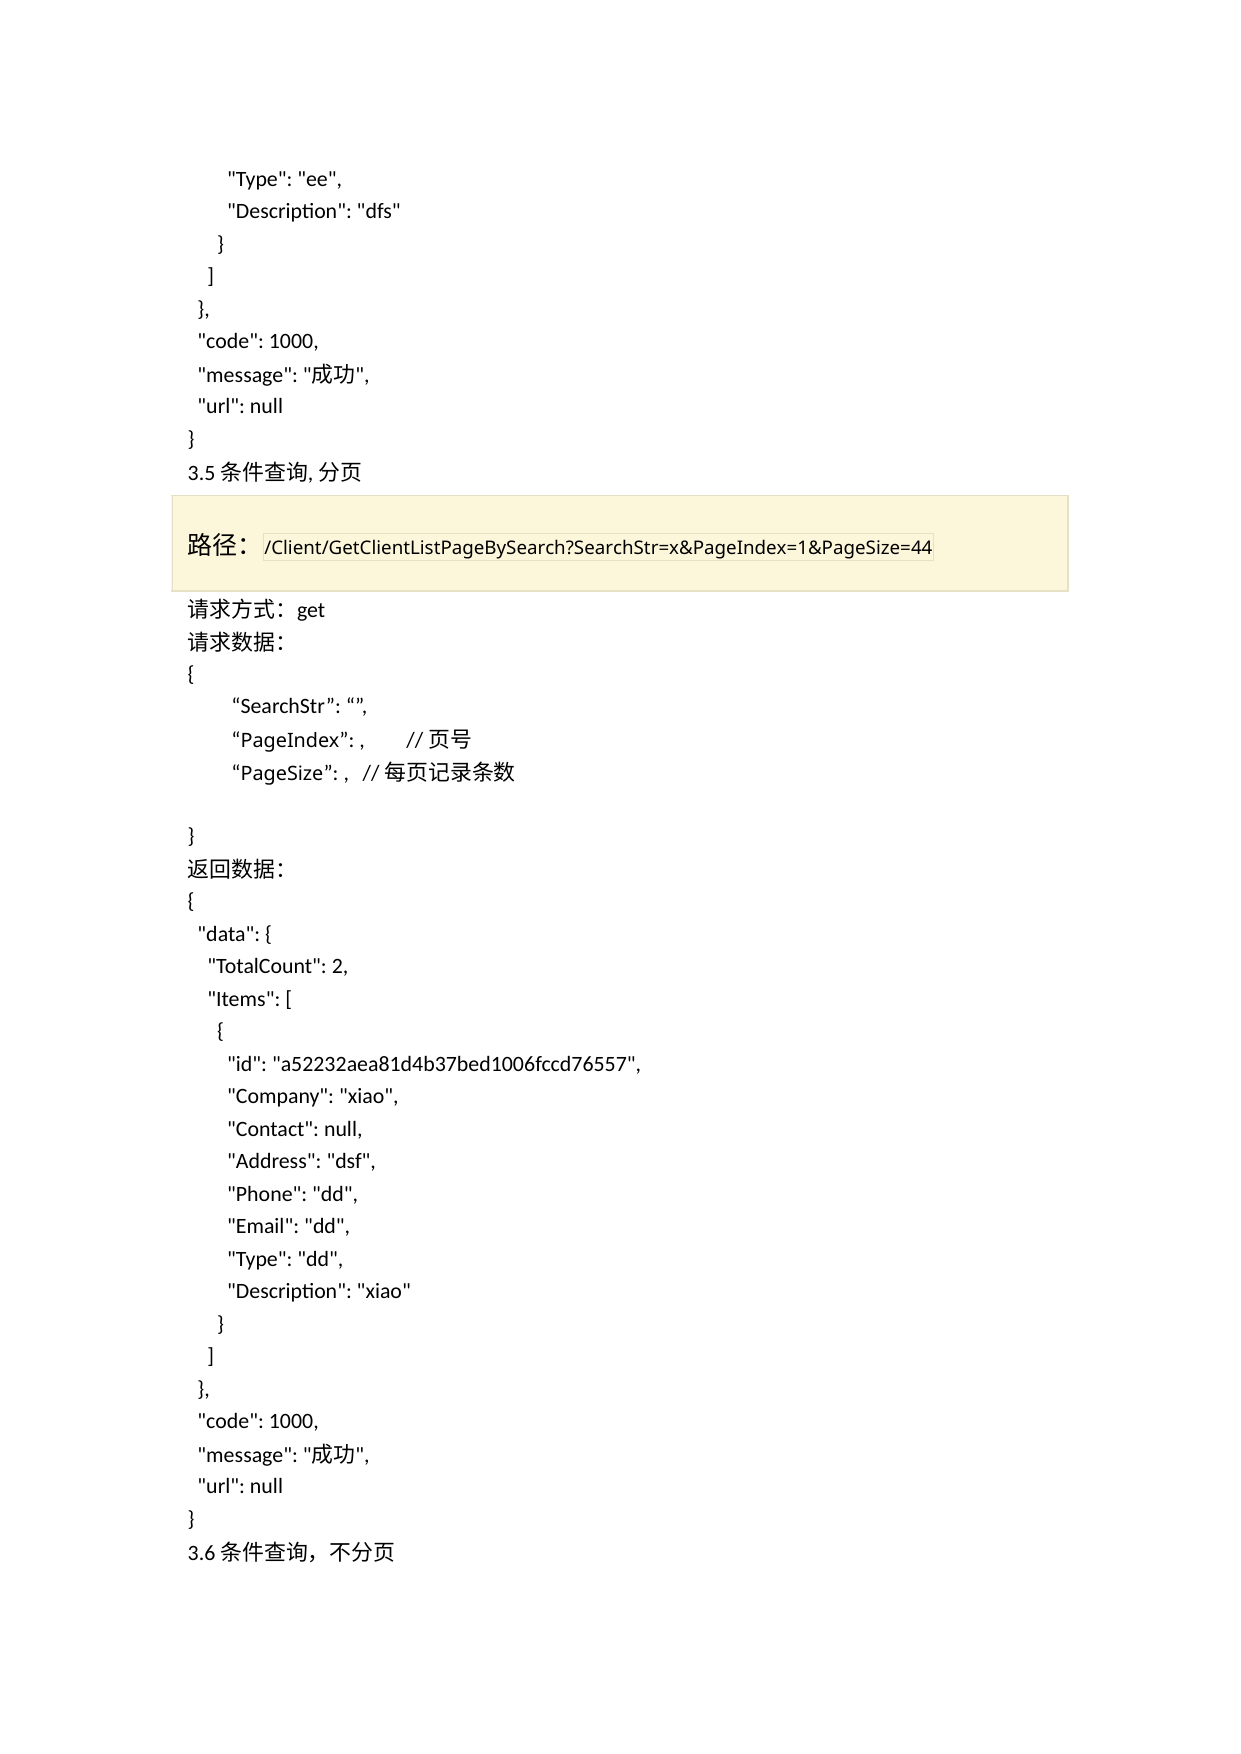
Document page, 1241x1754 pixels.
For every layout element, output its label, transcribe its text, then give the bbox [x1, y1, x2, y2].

list "Company": "xiao", [187, 1079, 1053, 1112]
list “SearchStr”: “”, [187, 689, 1053, 722]
list { [187, 1014, 1053, 1047]
list "Type": "dd", [187, 1242, 1053, 1274]
list "Address": "dsf", [187, 1144, 1053, 1177]
list "Phone": "dd", [187, 1177, 1053, 1209]
list } [187, 819, 1053, 852]
list { [187, 657, 1053, 689]
list "Items": [ [187, 982, 1053, 1014]
list "message": "成功", [187, 357, 1053, 389]
list "Description": "xiao" [187, 1274, 1053, 1307]
list "data": { [187, 917, 1053, 949]
list "message": "成功", [187, 1437, 1053, 1469]
list "Email": "dd", [187, 1209, 1053, 1242]
list “PageIndex”: , // 页号 [187, 722, 1053, 754]
list } [187, 1502, 1053, 1534]
list “PageSize”: , // 每页记录条数 [187, 754, 1053, 787]
list }, [187, 1372, 1053, 1404]
list }, [187, 292, 1053, 324]
list 返回数据： [187, 852, 1053, 884]
list 3.5 条件查询, 分页 [187, 454, 1053, 487]
list } [187, 227, 1053, 259]
list "code": 1000, [187, 1404, 1053, 1437]
list "url": null [187, 1469, 1053, 1502]
text 路径：/Client/GetClientListPageBySearch?SearchStr=x&PageIndex=1&PageSize=44 [173, 496, 1067, 590]
list "url": null [187, 389, 1053, 422]
list "id": "a52232aea81d4b37bed1006fccd76557", [187, 1047, 1053, 1079]
list ] [187, 1339, 1053, 1372]
list "Description": "dfs" [187, 194, 1053, 227]
list 请求数据： [187, 624, 1053, 657]
list "code": 1000, [187, 324, 1053, 357]
list 请求方式：get [187, 592, 1053, 624]
list ] [187, 259, 1053, 292]
list { [187, 884, 1053, 917]
list } [187, 422, 1053, 454]
list } [187, 1307, 1053, 1339]
list 3.6 条件查询，不分页 [187, 1534, 1053, 1567]
list "TotalCount": 2, [187, 949, 1053, 982]
list "Type": "ee", [187, 162, 1053, 194]
list "Contact": null, [187, 1112, 1053, 1144]
